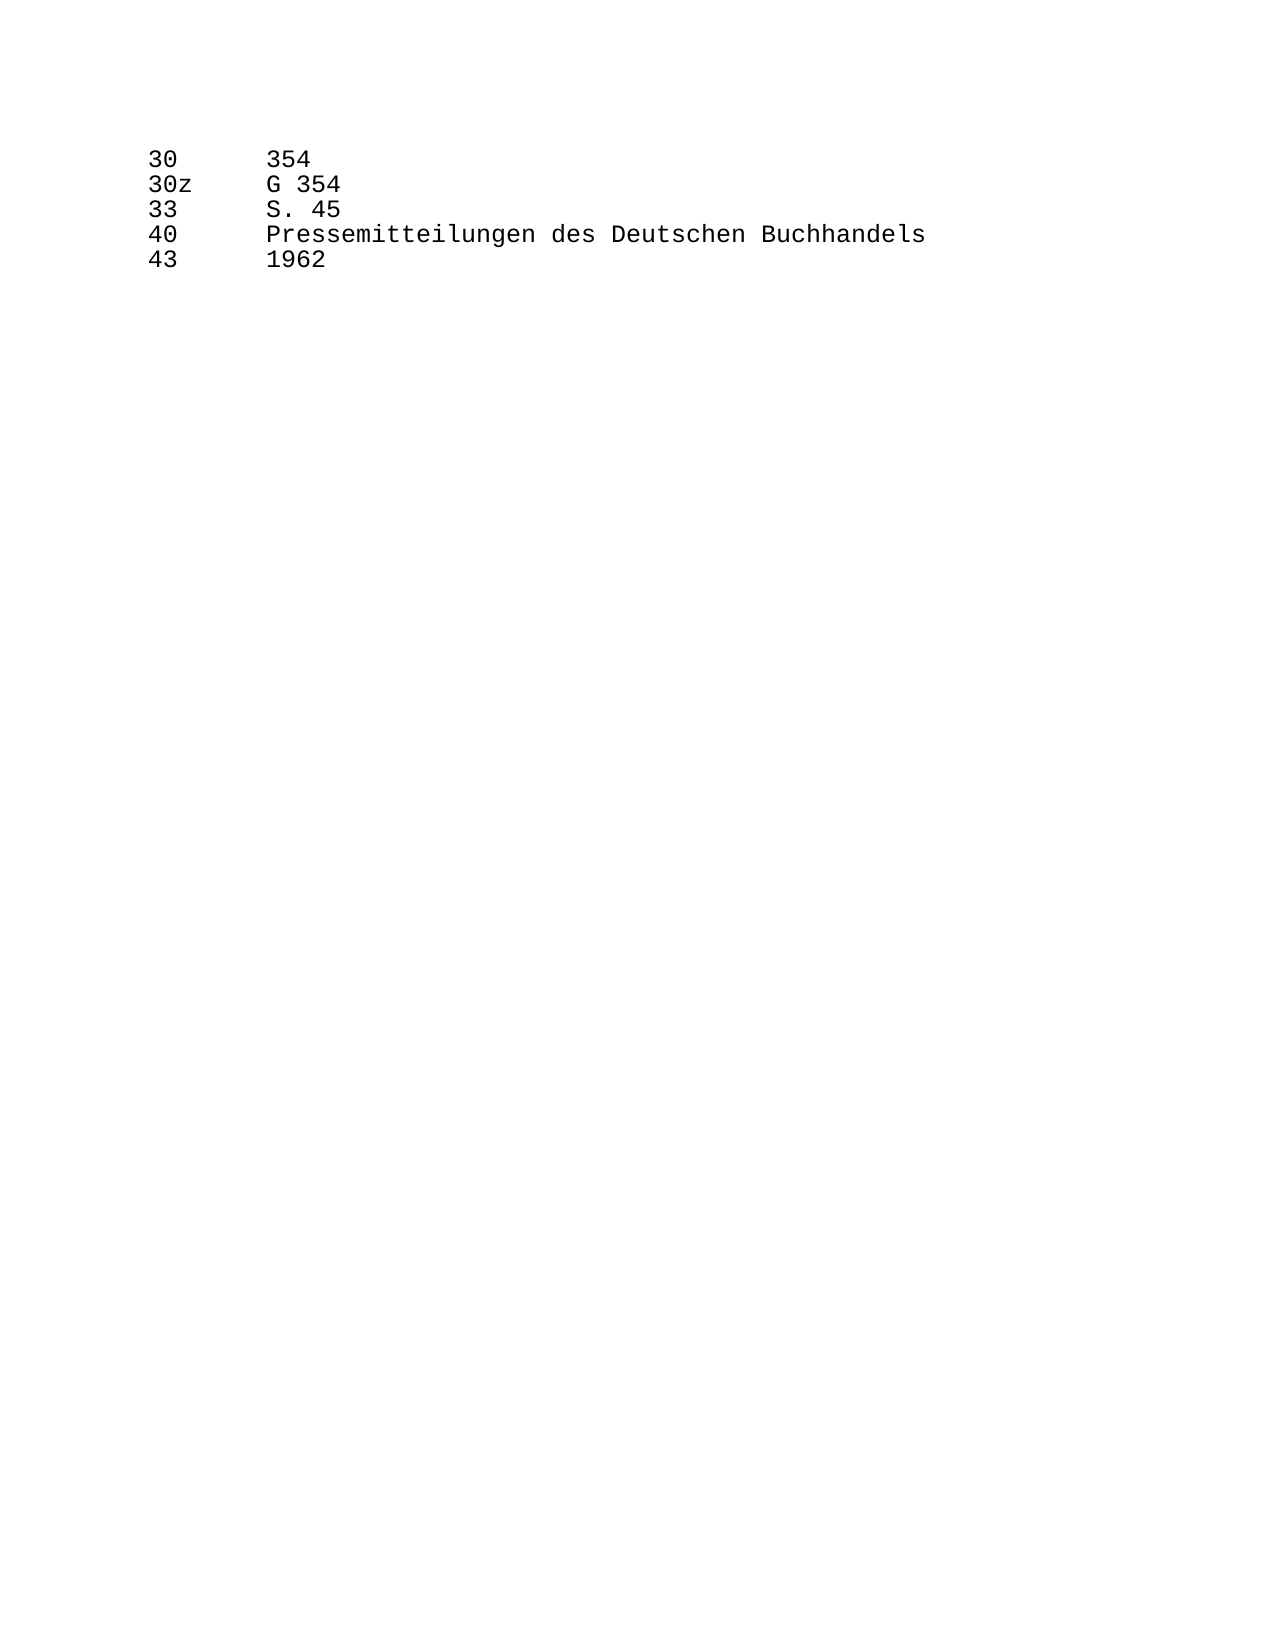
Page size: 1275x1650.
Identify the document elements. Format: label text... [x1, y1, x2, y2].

text 30 354 [148, 148, 1127, 173]
text 40 s[2{Pressemitteilungen} des Deutschen 1{Buchhandel}]ss [148, 223, 1127, 248]
text 43 1962 [148, 248, 1127, 273]
text 30z G 354 [148, 173, 1127, 198]
text 33 S. 45 [148, 198, 1127, 223]
